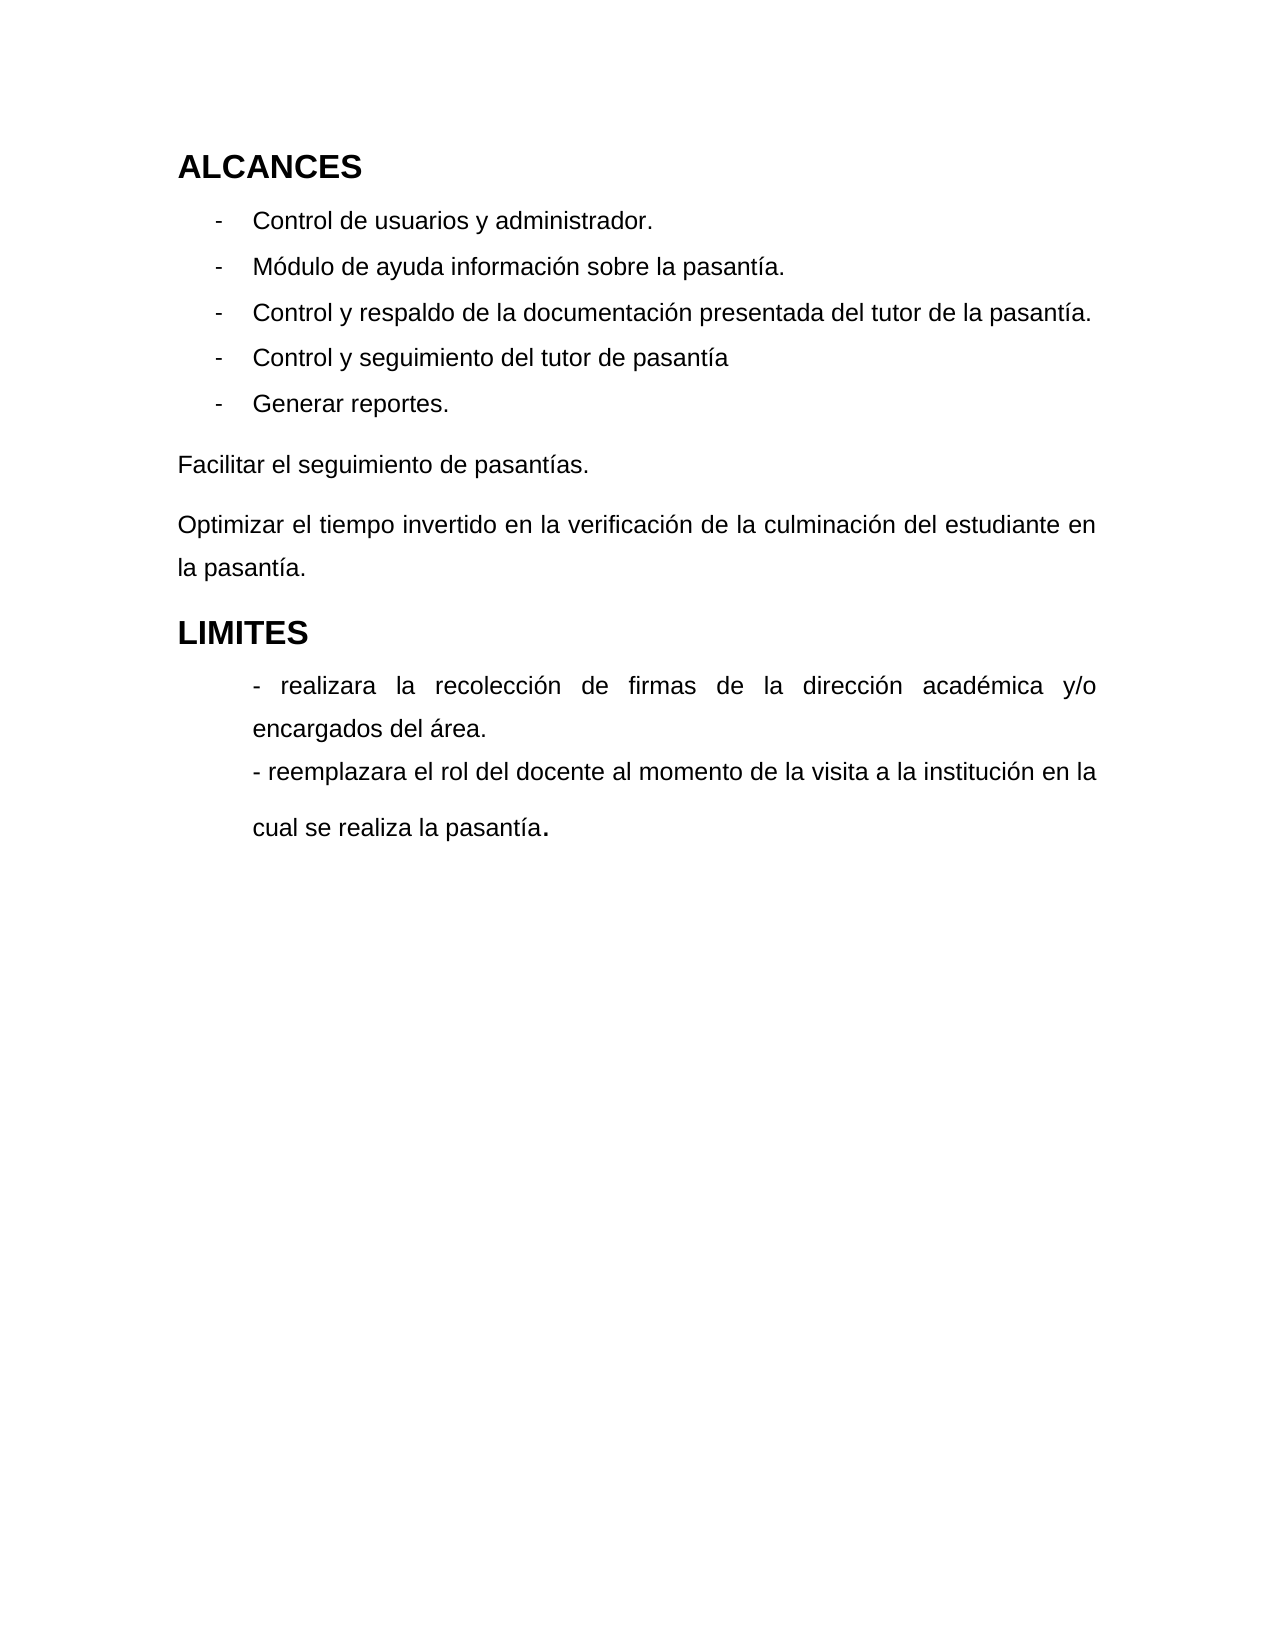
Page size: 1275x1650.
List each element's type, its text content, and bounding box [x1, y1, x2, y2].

list - reemplazara el rol del docente al momento de la visita a la institución en la cual se realiza la pasantía. [252, 757, 1098, 843]
text LIMITES [177, 613, 1098, 652]
list - realizara la recolección de firmas de la dirección académica y/o encargados del área. [252, 671, 1098, 743]
list Generar reportes. [215, 388, 1098, 419]
text ALCANCES [177, 148, 1098, 186]
text Optimizar el tiempo invertido en la verificación de la culminación del estudiante en la pasantía. [177, 510, 1098, 582]
list Control y seguimiento del tutor de pasantía [215, 342, 1098, 373]
list Control y respaldo de la documentación presentada del tutor de la pasantía. [215, 297, 1098, 327]
list Módulo de ayuda información sobre la pasantía. [215, 251, 1098, 281]
text Facilitar el seguimiento de pasantías. [177, 451, 1098, 479]
list Control de usuarios y administrador. [215, 205, 1098, 236]
